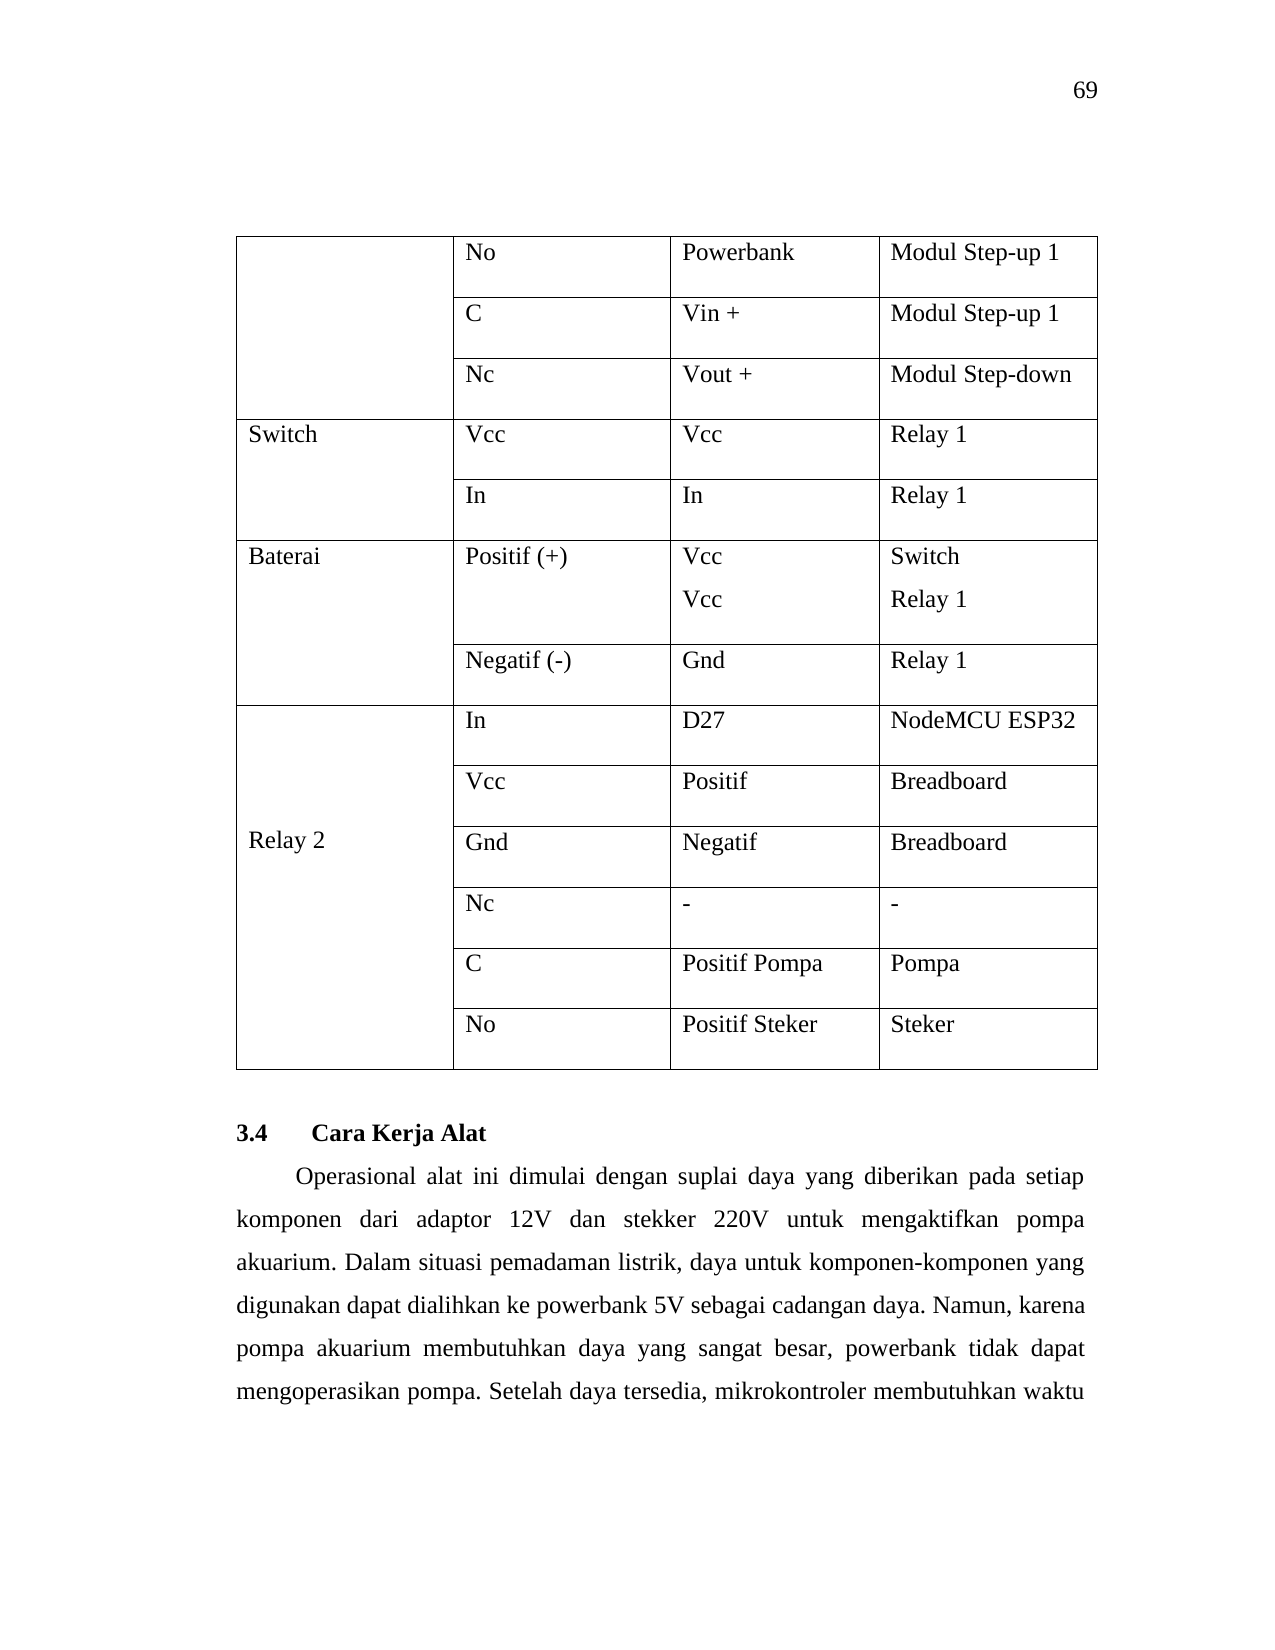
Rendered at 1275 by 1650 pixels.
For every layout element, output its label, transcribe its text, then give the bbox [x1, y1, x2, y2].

table_cell NodeMCU ESP32 [880, 706, 1097, 765]
table_cell Baterai [237, 541, 453, 704]
table_cell Negatif [671, 827, 879, 887]
table_cell Nc [454, 359, 670, 418]
table_cell Relay 1 [880, 420, 1097, 479]
table_cell Vout + [671, 359, 879, 418]
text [236, 1161, 1085, 1405]
table_cell Modul Step-up 1 [880, 298, 1097, 358]
table_cell Vin + [671, 298, 879, 358]
table_cell Positif Steker [671, 1009, 879, 1069]
table_cell In [454, 480, 670, 540]
table_cell Steker [880, 1009, 1097, 1069]
table_cell Vcc [454, 420, 670, 479]
table_cell C [454, 298, 670, 358]
table_cell Powerbank [671, 237, 879, 297]
table_cell Positif Pompa [671, 949, 879, 1008]
table_cell Breadboard [880, 827, 1097, 887]
table_cell Gnd [671, 645, 879, 704]
table_cell - [671, 888, 879, 947]
table_cell Modul Step-down [880, 359, 1097, 418]
subtitle Cara Kerja Alat [236, 1118, 1098, 1146]
table_cell - [880, 888, 1097, 947]
table_cell Nc [454, 888, 670, 947]
table_cell Vcc [454, 766, 670, 826]
table_cell Breadboard [880, 766, 1097, 826]
table_cell Modul Step-up 1 [880, 237, 1097, 297]
table_cell No [454, 1009, 670, 1069]
table_cell Switch [237, 420, 453, 540]
table_cell Vcc Vcc [671, 541, 879, 644]
table_cell Gnd [454, 827, 670, 887]
table_cell Vcc [671, 420, 879, 479]
table_cell Switch Relay 1 [880, 541, 1097, 644]
table_cell No [454, 237, 670, 297]
table_cell In [671, 480, 879, 540]
table_cell Positif (+) [454, 541, 670, 644]
table_cell Negatif (-) [454, 645, 670, 704]
table_cell C [454, 949, 670, 1008]
table_cell D27 [671, 706, 879, 765]
table_cell Relay 1 [880, 480, 1097, 540]
table_cell Relay 1 [880, 645, 1097, 704]
table_cell Positif [671, 766, 879, 826]
table_cell In [454, 706, 670, 765]
table_cell Relay 2 [237, 706, 453, 1069]
table_cell Pompa [880, 949, 1097, 1008]
